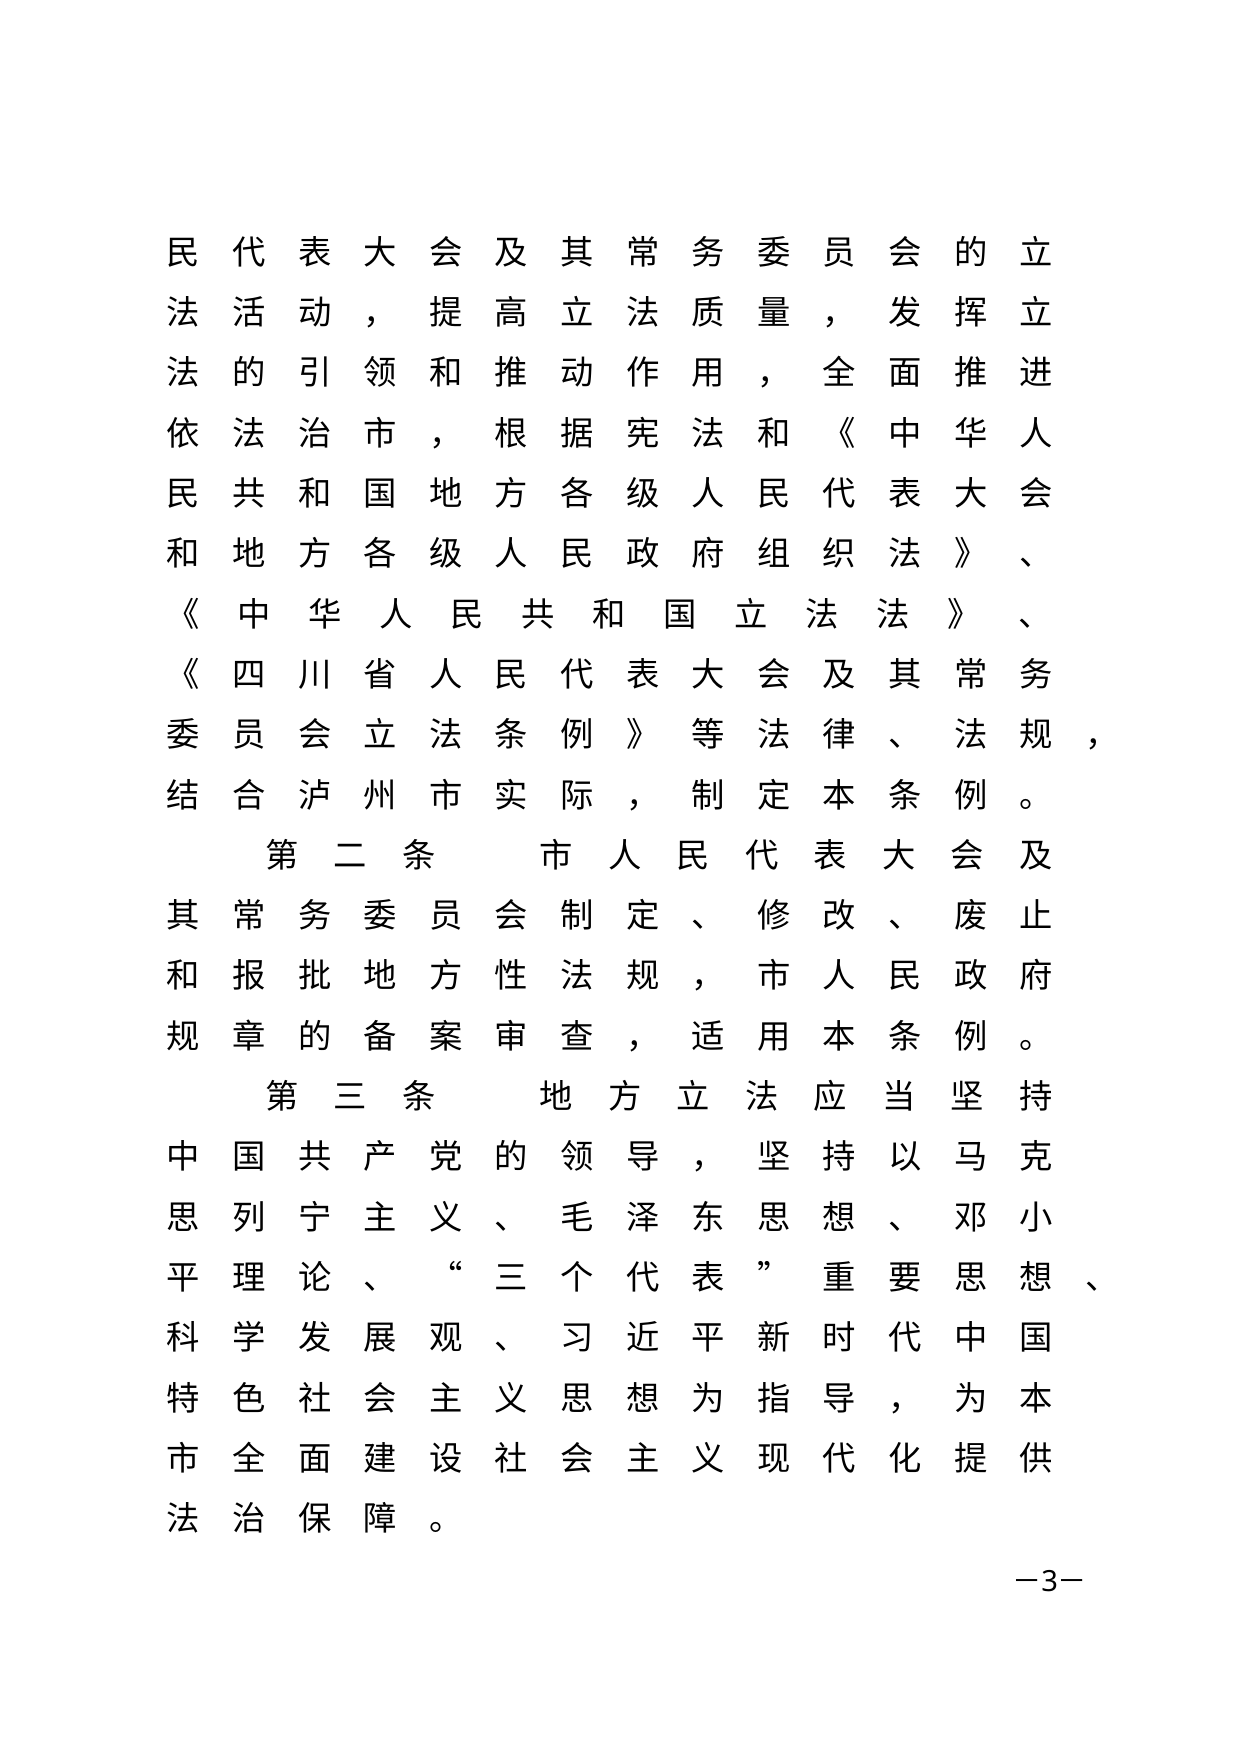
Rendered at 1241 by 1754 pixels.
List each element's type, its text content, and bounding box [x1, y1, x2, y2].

text 第二条 市人民代表大会及其常务委员会制定、修改、废止和报批地方性法规，市人民政府规章的备案审查，适用本条例。 [167, 823, 1085, 1064]
text 第三条 地方立法应当坚持中国共产党的领导，坚持以马克思列宁主义、毛泽东思想、邓小平理论、“三个代表”重要思想、科学发展观、习近平新时代中国特色社会主义思想为指导，为本市全面建设社会主义现代化提供法治保障。 [167, 1064, 1085, 1546]
